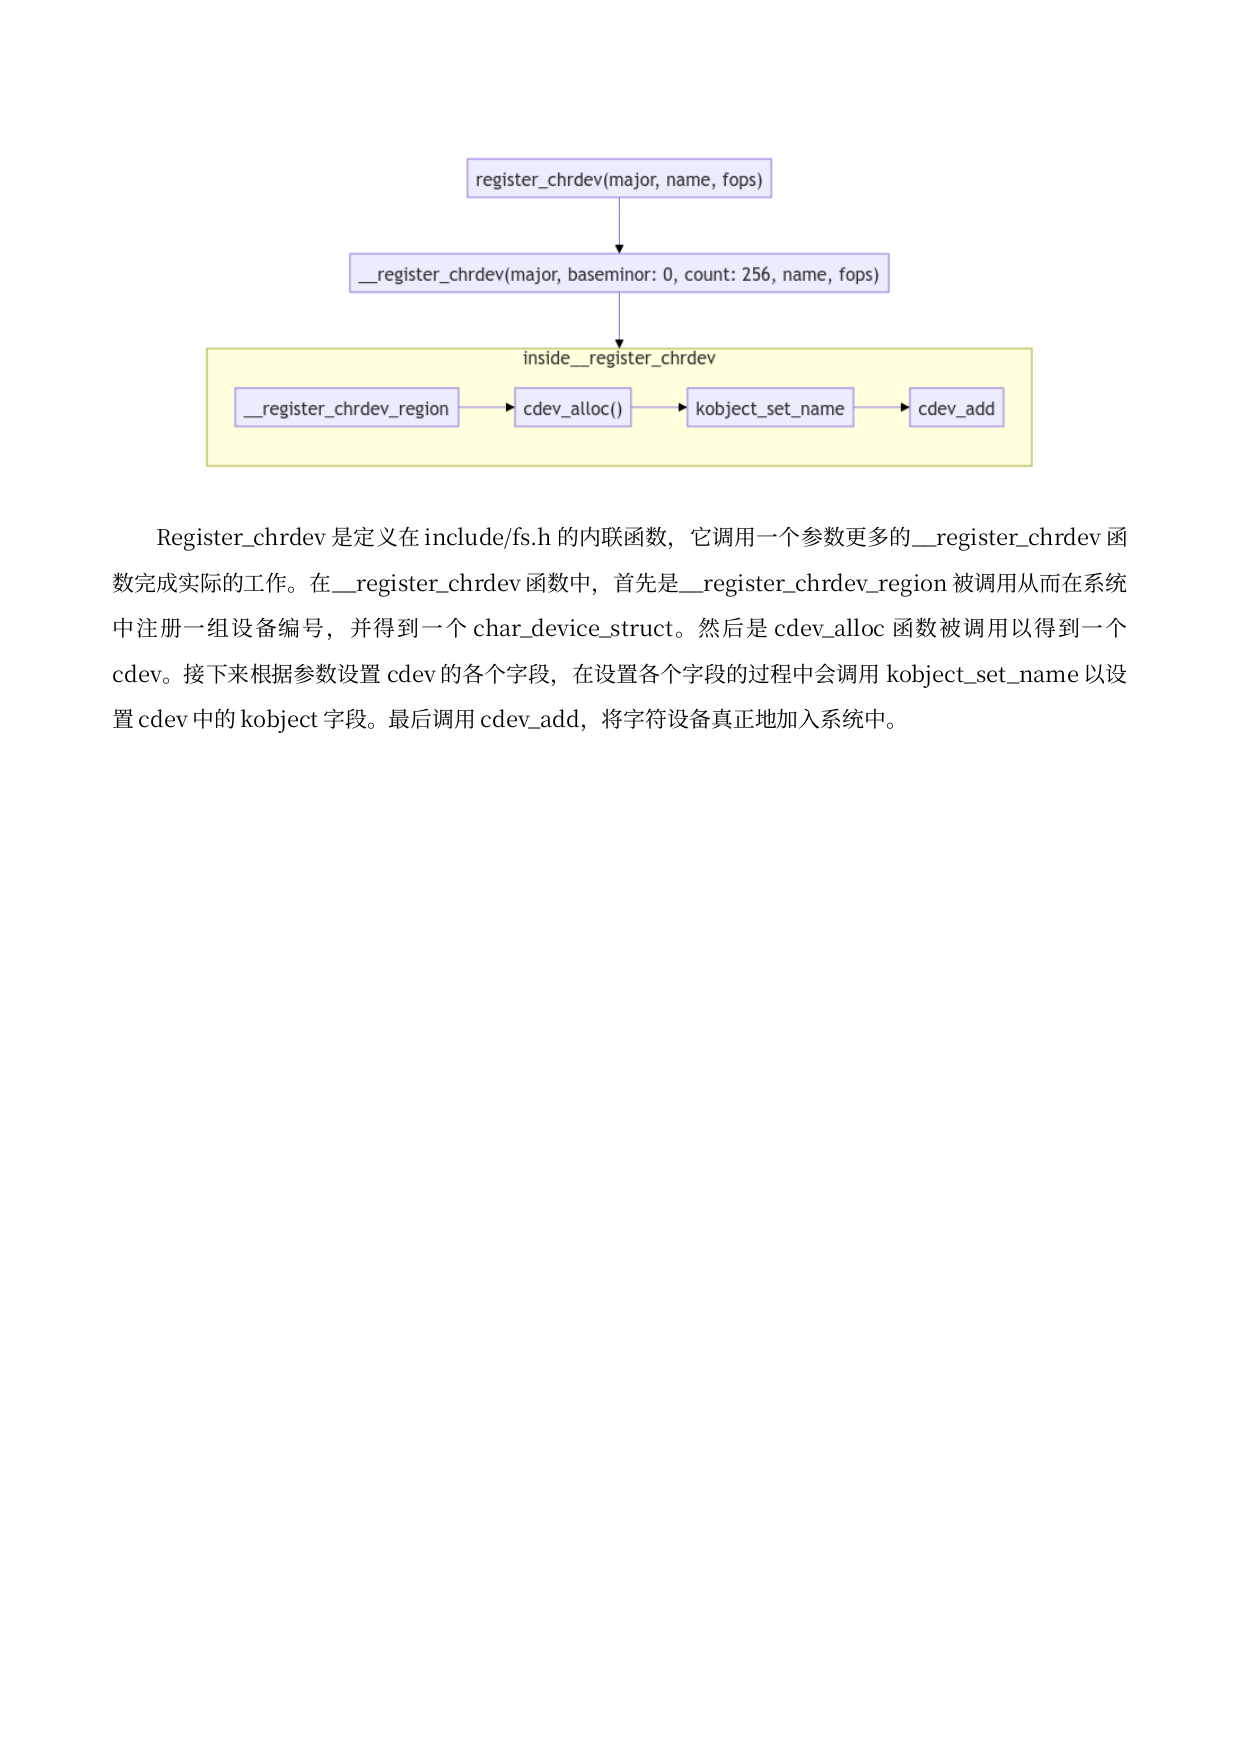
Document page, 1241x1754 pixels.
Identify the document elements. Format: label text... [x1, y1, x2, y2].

picture [198, 150, 1042, 475]
text Register_chrdev是定义在include/fs.h的内联函数，它调用一个参数更多的__register_chrdev函数完成实际的工作。在__register_chrdev函数中，首先是__register_chrdev_region被调用从而在系统中注册一组设备编号，并得到一个char_device_struct。然后是cdev_alloc函数被调用以得到一个cdev。接下来根据参数设置cdev的各个字段，在设置各个字段的过程中会调用kobject_set_name以设置cdev中的kobject字段。最后调用cdev_add，将字符设备真正地加入系统中。 [112, 514, 1128, 741]
